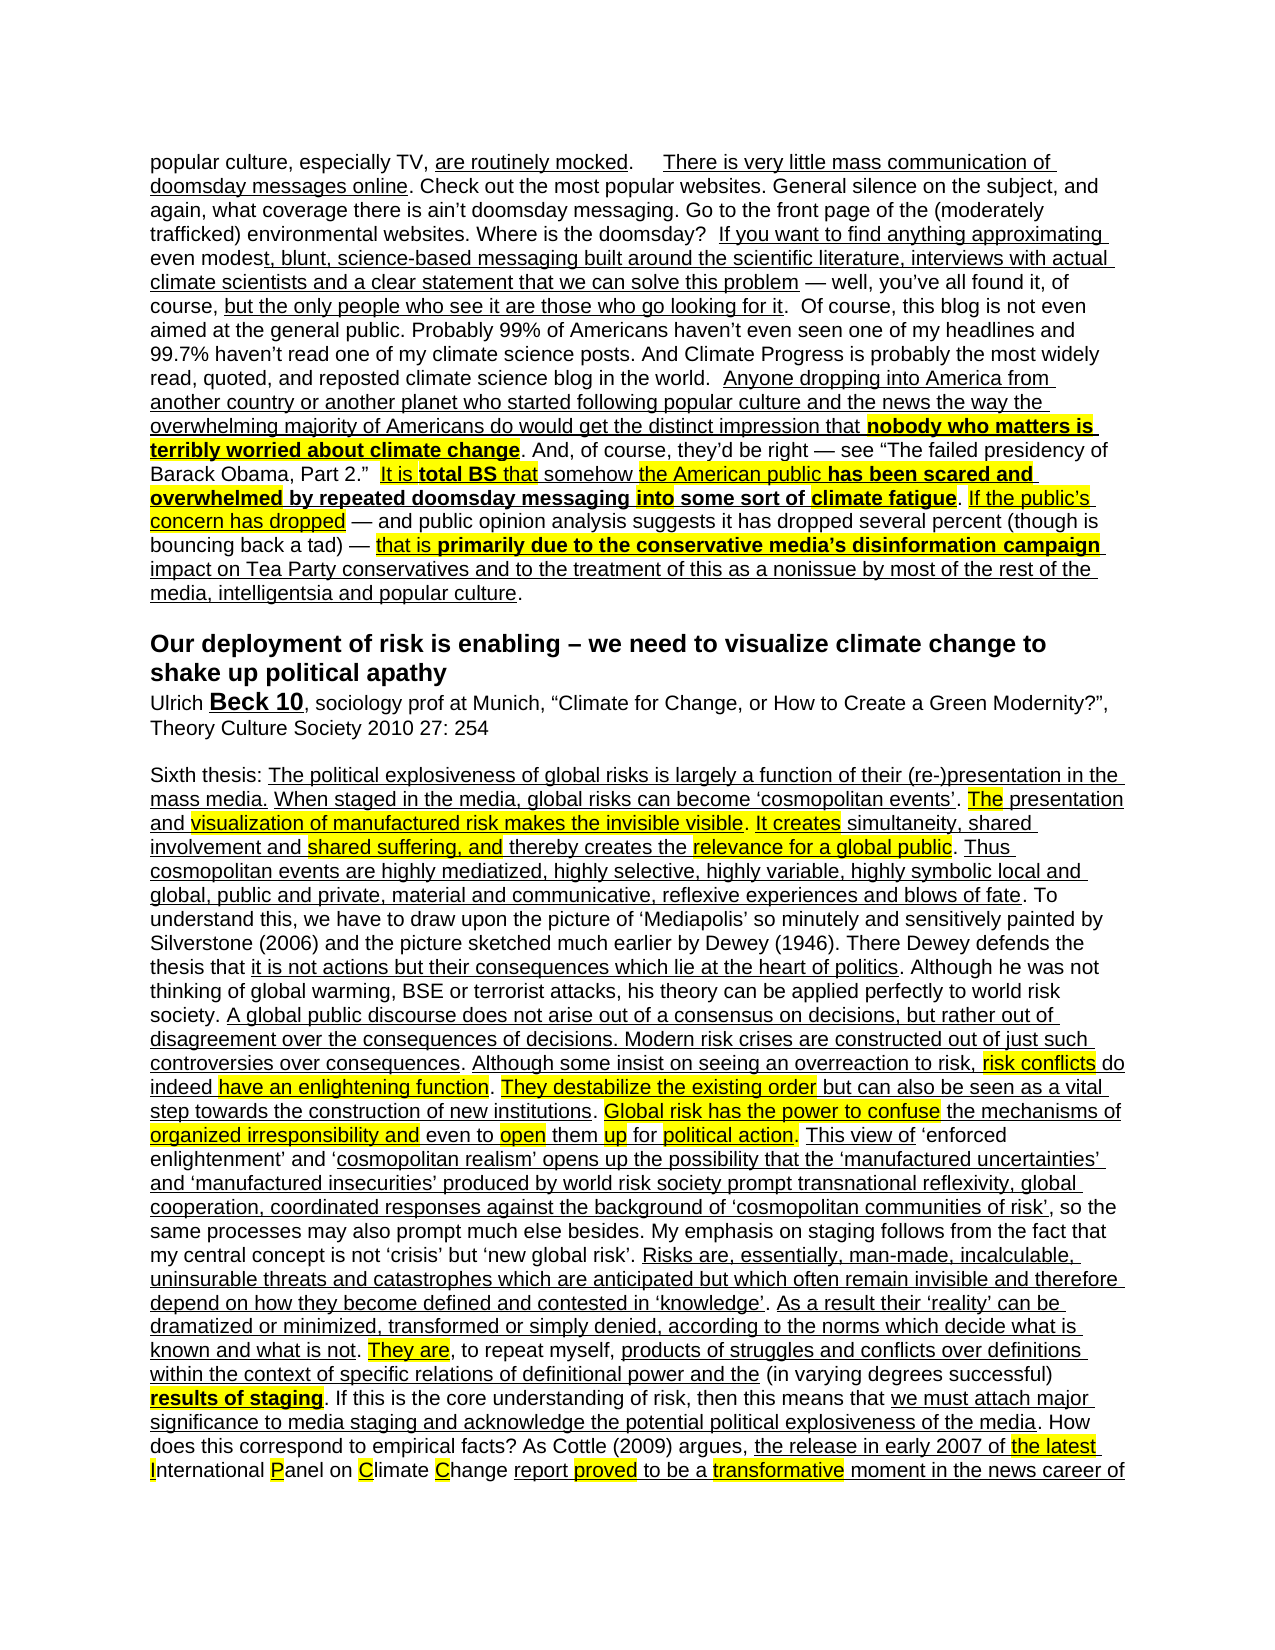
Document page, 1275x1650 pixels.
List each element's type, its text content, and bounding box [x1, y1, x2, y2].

text Ulrich Beck 10, sociology prof at Munich, “Climate for Change, or How to Create a Green Modernity?”, Theory Culture Society 2010 27: 254 [150, 687, 1125, 739]
subtitle Our deployment of risk is enabling – we need to visualize climate change to shake up political apathy [150, 629, 1125, 687]
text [150, 1288, 1125, 1482]
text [150, 150, 1125, 605]
